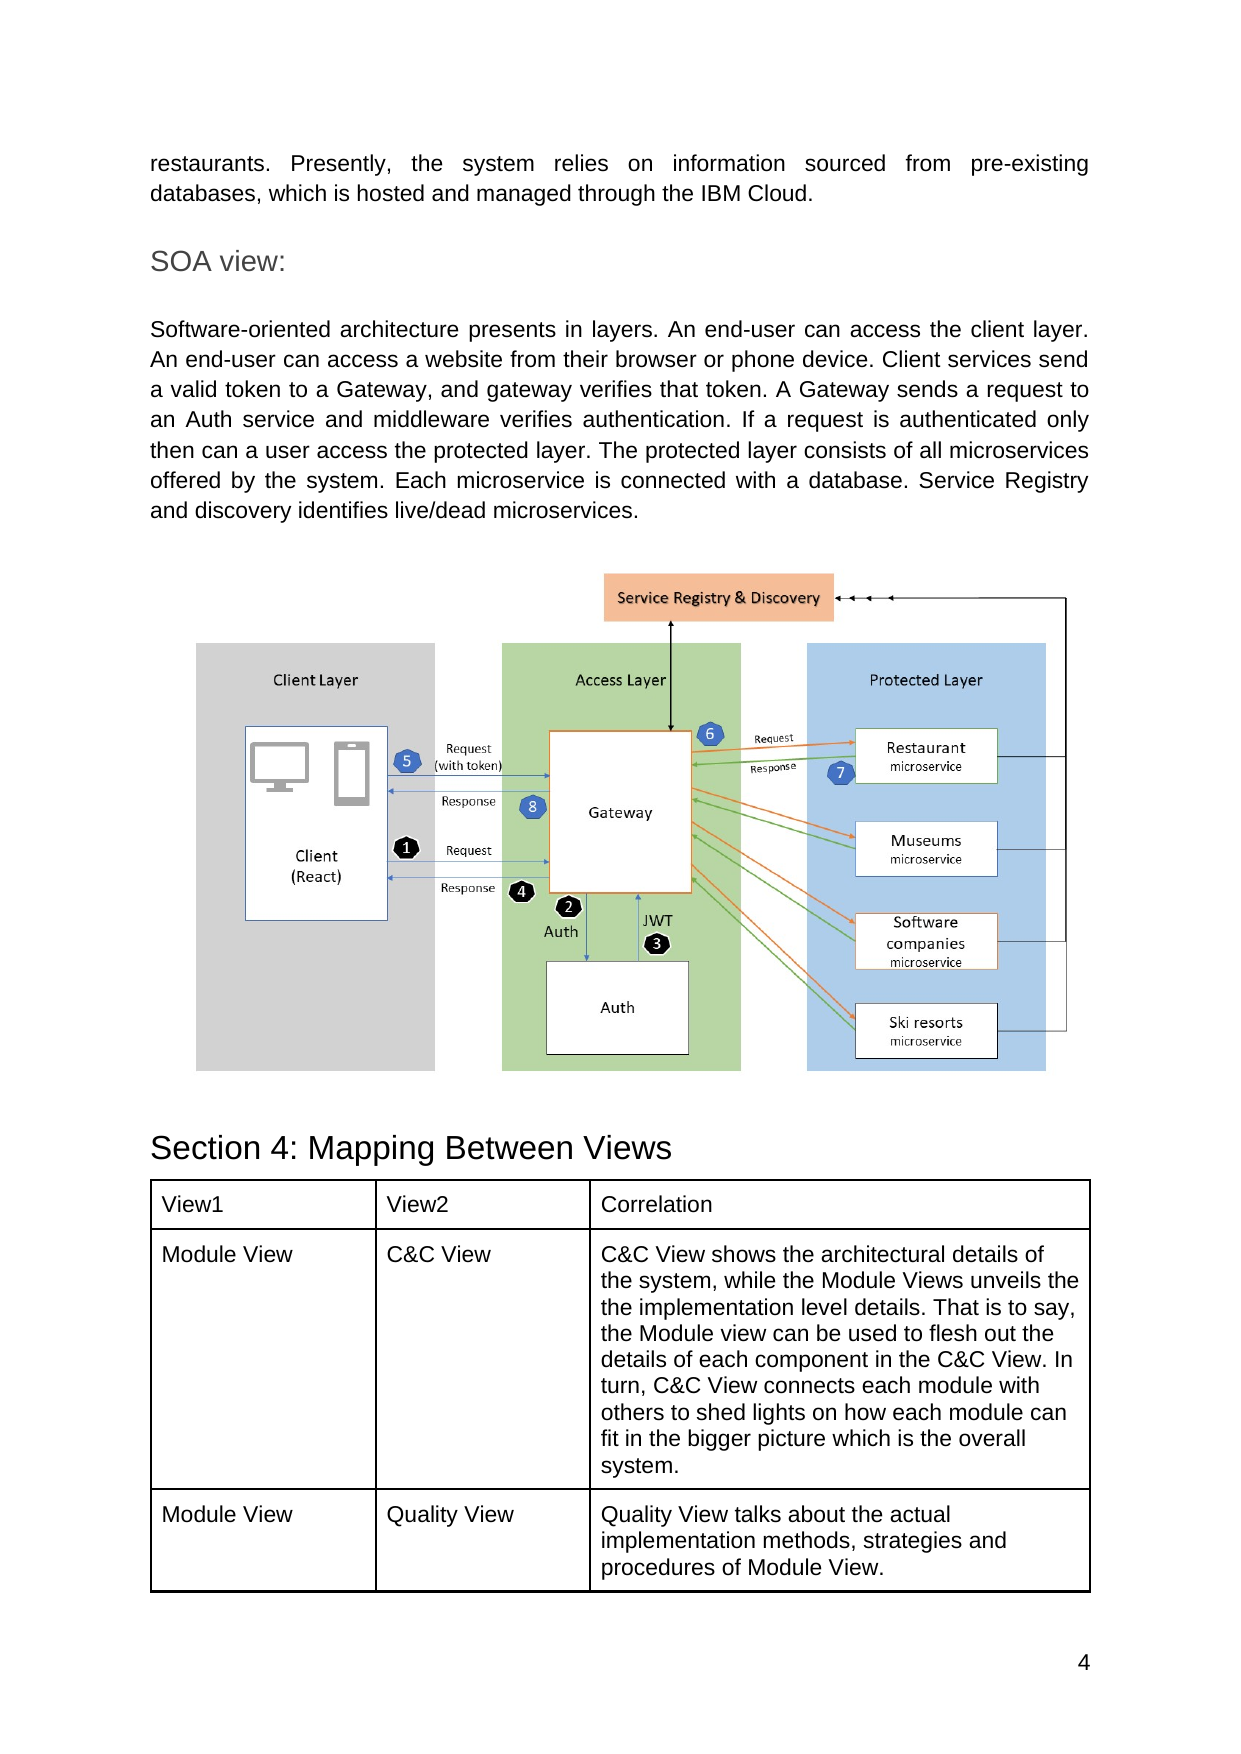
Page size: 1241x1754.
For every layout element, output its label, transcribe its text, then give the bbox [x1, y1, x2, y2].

text Software-oriented architecture presents in layers. An end-user can access the client layer. An end-user can access a website from their browser or phone device. Client services send a valid token to a Gateway, and gateway verifies that token. A Gateway sends a request to an Auth service and middleware verifies authentication. If a request is authenticated only then can a user access the protected layer. The protected layer consists of all microservices offered by the system. Each microservice is connected with a database. Service Registry and discovery identifies live/dead microservices. [150, 316, 1090, 523]
subtitle Section 4: Mapping Between Views [150, 1128, 1090, 1166]
table_cell C&C View shows the architectural details of the system, while the Module Views unveils the the implementation level details. That is to say, the Module view can be used to flesh out the details of each component in the C&C View. In turn, C&C View connects each module with others to shed lights on how each module can fit in the bigger picture which is the overall system. [591, 1230, 1089, 1488]
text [150, 150, 1090, 207]
table_cell Module View [152, 1230, 375, 1488]
table_cell Quality View [377, 1490, 589, 1590]
subtitle SOA view: [150, 244, 1090, 277]
table_cell C&C View [377, 1230, 589, 1488]
table_cell Quality View talks about the actual implementation methods, strategies and procedures of Module View. [591, 1490, 1089, 1590]
table_header Correlation [591, 1181, 1089, 1228]
table_header View1 [152, 1181, 375, 1228]
picture [150, 557, 1091, 1087]
table_cell Module View [152, 1490, 375, 1590]
table_header View2 [377, 1181, 589, 1228]
